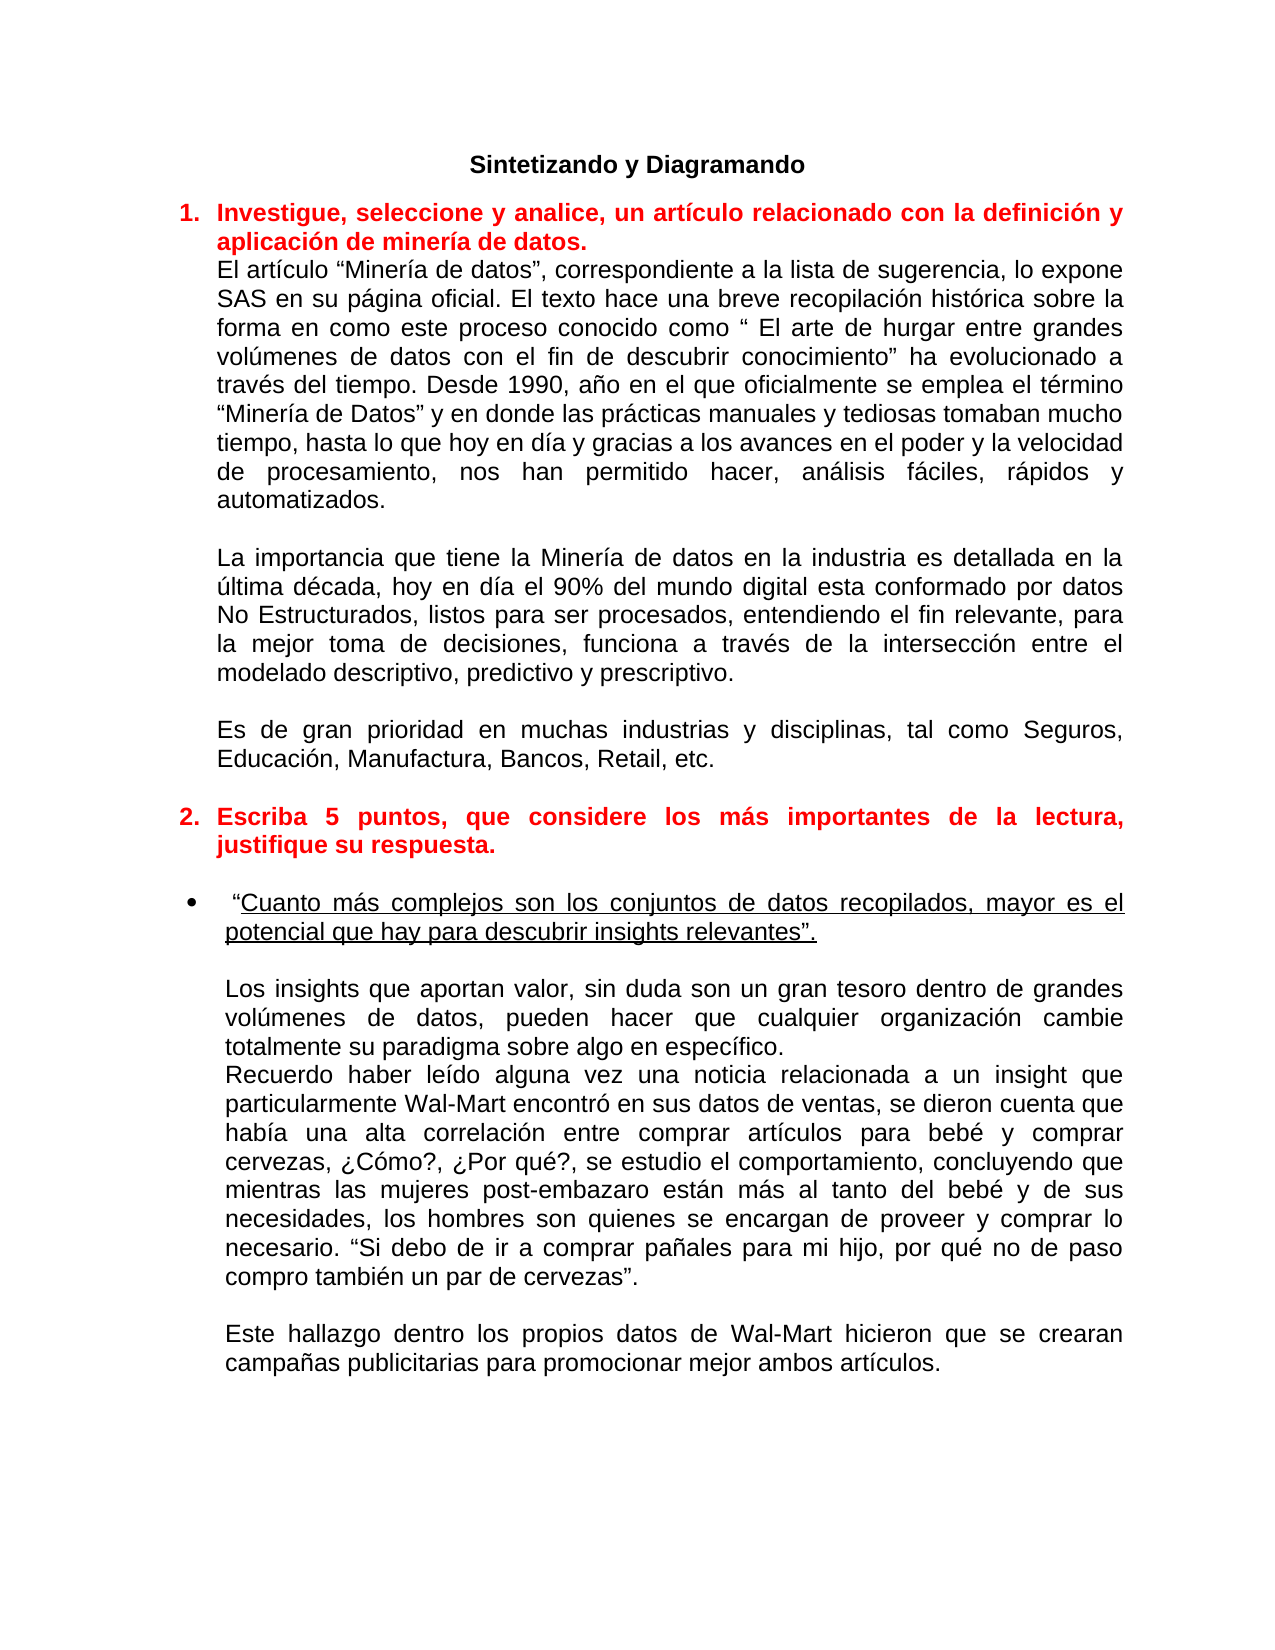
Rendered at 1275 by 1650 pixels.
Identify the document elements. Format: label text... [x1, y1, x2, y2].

text La importancia que tiene la Minería de datos en la industria es detallada en la última década, hoy en día el 90% del mundo digital esta conformado por datos No Estructurados, listos para ser procesados, entendiendo el fin relevante, para la mejor toma de decisiones, funciona a través de la intersección entre el modelado descriptivo, predictivo y prescriptivo. [217, 543, 1125, 686]
text Es de gran prioridad en muchas industrias y disciplinas, tal como Seguros, Educación, Manufactura, Bancos, Retail, etc. [217, 715, 1125, 773]
list “Cuanto más complejos son los conjuntos de datos recopilados, mayor es el potencial que hay para descubrir insights relevantes”. [187, 888, 1125, 945]
text Este hallazgo dentro los propios datos de Wal-Mart hicieron que se crearan campañas publicitarias para promocionar mejor ambos artículos. [225, 1319, 1125, 1377]
text El artículo “Minería de datos”, correspondiente a la lista de sugerencia, lo expone SAS en su página oficial. El texto hace una breve recopilación histórica sobre la forma en como este proceso conocido como “ El arte de hurgar entre grandes volúmenes de datos con el fin de descubrir conocimiento” ha evolucionado a través del tiempo. Desde 1990, año en el que oficialmente se emplea el término “Minería de Datos” y en donde las prácticas manuales y tediosas tomaban mucho tiempo, hasta lo que hoy en día y gracias a los avances en el poder y la velocidad de procesamiento, nos han permitido hacer, análisis fáciles, rápidos y automatizados. [217, 255, 1125, 514]
list Escriba 5 puntos, que considere los más importantes de la lectura, justifique su respuesta. [179, 801, 1125, 859]
list Investigue, seleccione y analice, un artículo relacionado con la definición y aplicación de minería de datos. [179, 198, 1125, 255]
text Los insights que aportan valor, sin duda son un gran tesoro dentro de grandes volúmenes de datos, pueden hacer que cualquier organización cambie totalmente su paradigma sobre algo en específico. [225, 974, 1125, 1060]
text Recuerdo haber leído alguna vez una noticia relacionada a un insight que particularmente Wal-Mart encontró en sus datos de ventas, se dieron cuenta que había una alta correlación entre comprar artículos para bebé y comprar cervezas, ¿Cómo?, ¿Por qué?, se estudio el comportamiento, concluyendo que mientras las mujeres post-embazaro están más al tanto del bebé y de sus necesidades, los hombres son quienes se encargan de proveer y comprar lo necesario. “Si debo de ir a comprar pañales para mi hijo, por qué no de paso compro también un par de cervezas”. [225, 1060, 1125, 1290]
text Sintetizando y Diagramando [150, 150, 1125, 179]
